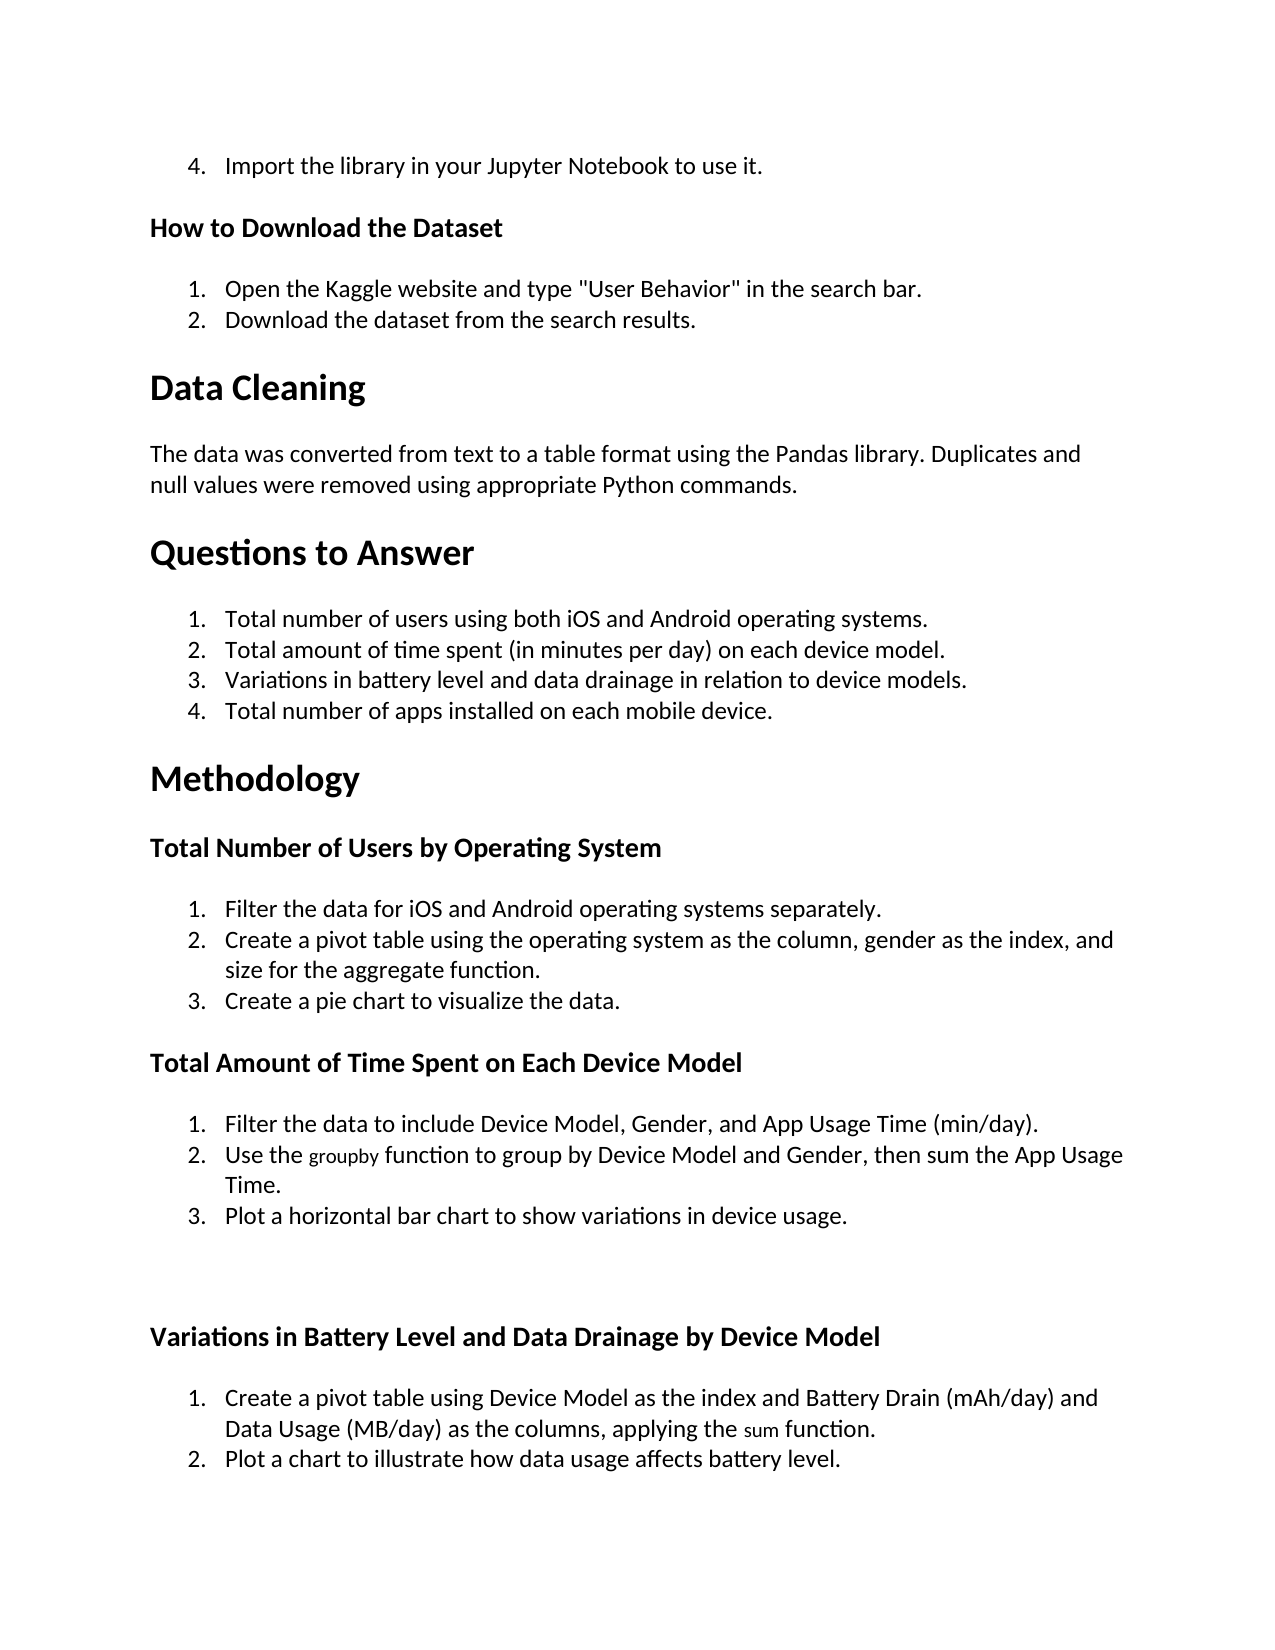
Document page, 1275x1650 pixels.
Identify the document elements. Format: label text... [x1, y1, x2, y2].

list Total number of apps installed on each mobile device. [187, 695, 1125, 726]
text Variations in Battery Level and Data Drainage by Device Model [150, 1319, 1125, 1353]
list Create a pie chart to visualize the data. [187, 985, 1125, 1016]
list Variations in battery level and data drainage in relation to device models. [187, 665, 1125, 695]
list Total amount of time spent (in minutes per day) on each device model. [187, 634, 1125, 665]
list Open the Kaggle website and type "User Behavior" in the search bar. [187, 273, 1125, 304]
list Plot a horizontal bar chart to show variations in device usage. [187, 1200, 1125, 1230]
text Data Cleaning [150, 363, 1125, 409]
list Import the library in your Jupyter Notebook to use it. [187, 150, 1125, 181]
text Total Amount of Time Spent on Each Device Model [150, 1045, 1125, 1079]
text Questions to Answer [150, 529, 1125, 574]
list Filter the data for iOS and Android operating systems separately. [187, 893, 1125, 924]
list Total number of users using both iOS and Android operating systems. [187, 604, 1125, 634]
list Plot a chart to illustrate how data usage affects battery level. [187, 1443, 1125, 1474]
list Create a pivot table using the operating system as the column, gender as the index, and size for the aggregate function. [187, 924, 1125, 985]
list Create a pivot table using Device Model as the index and Battery Drain (mAh/day) and Data Usage (MB/day) as the columns, applying the sum function. [187, 1382, 1125, 1443]
list Use the groupby function to group by Device Model and Gender, then sum the App Usage Time. [187, 1139, 1125, 1200]
list Download the dataset from the search results. [187, 304, 1125, 334]
text How to Download the Dataset [150, 210, 1125, 244]
text The data was converted from text to a table format using the Pandas library. Duplicates and null values were removed using appropriate Python commands. [150, 438, 1125, 499]
list Filter the data to include Device Model, Gender, and App Usage Time (min/day). [187, 1108, 1125, 1139]
text Total Number of Users by Operating System [150, 830, 1125, 864]
text Methodology [150, 755, 1125, 801]
